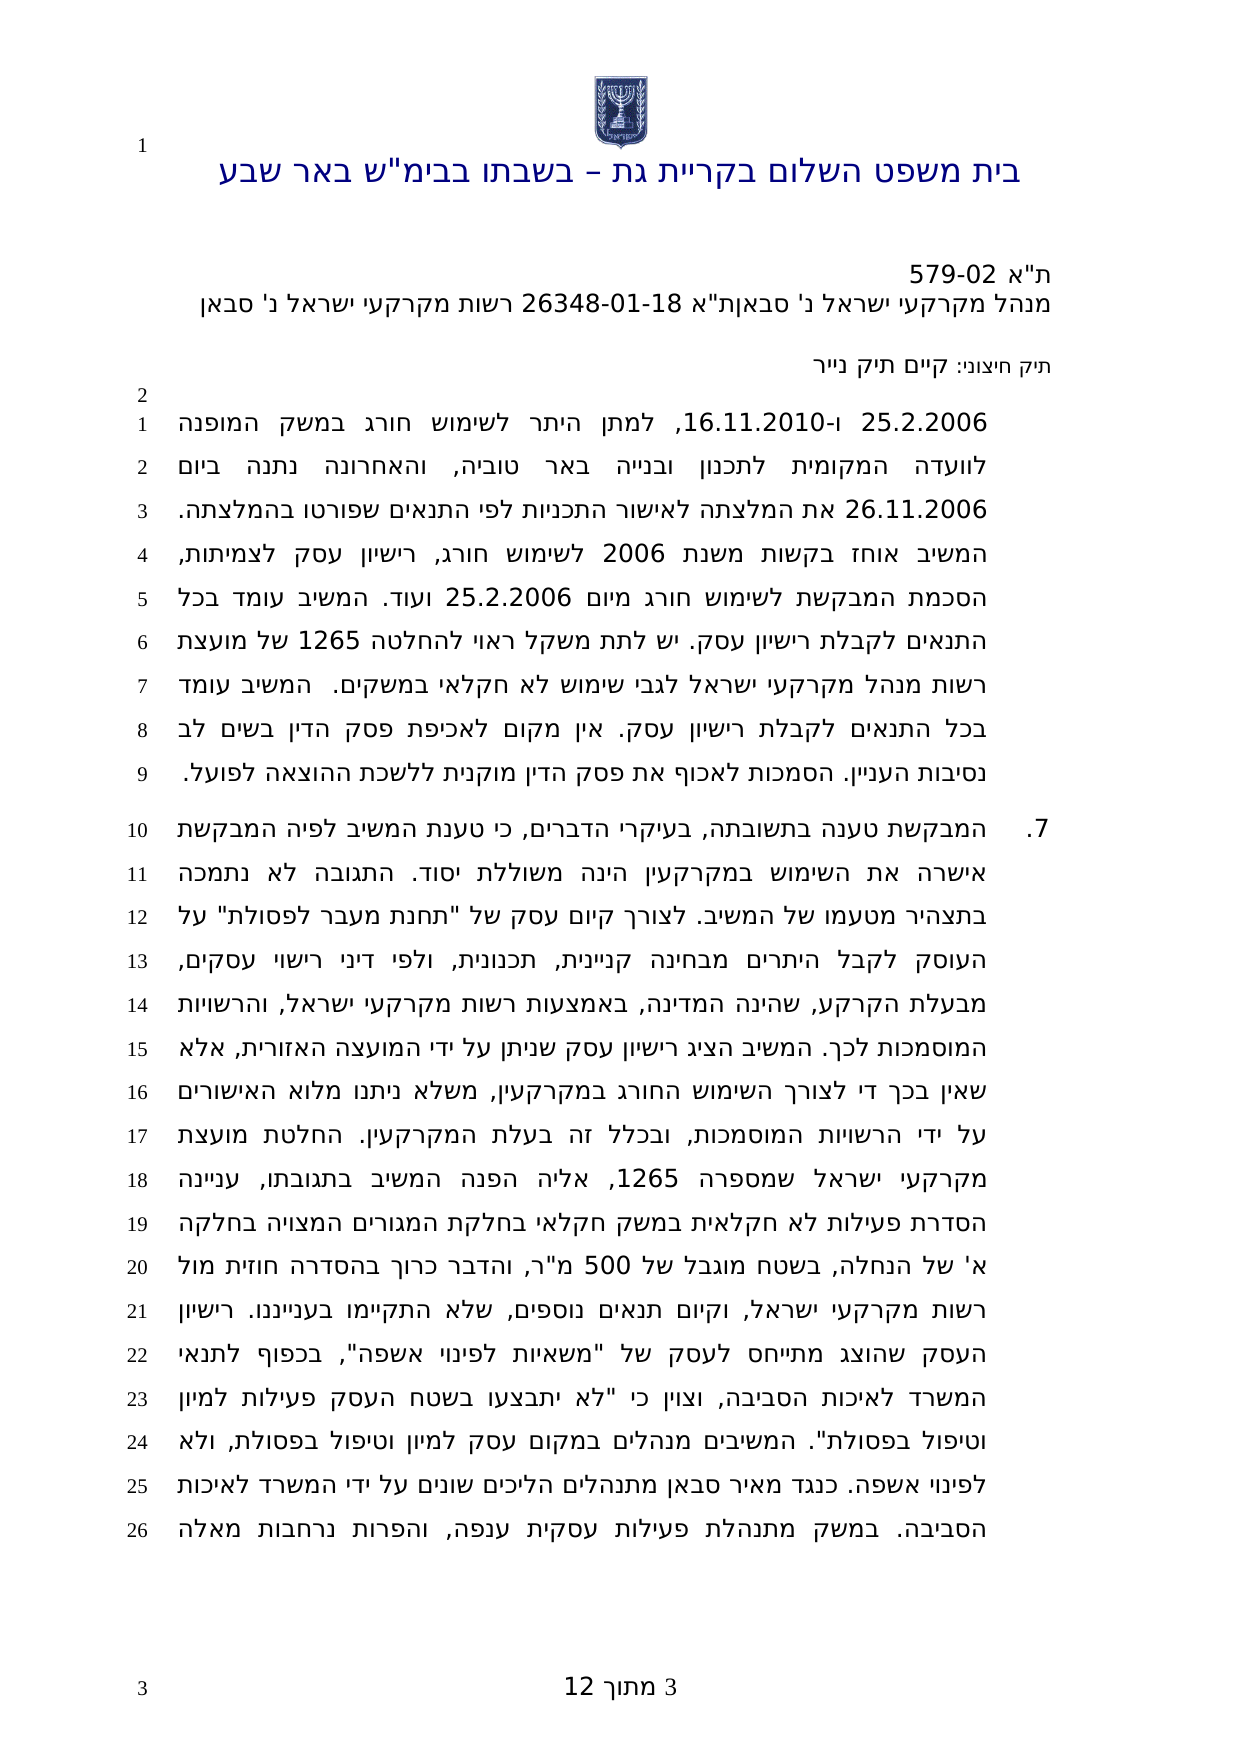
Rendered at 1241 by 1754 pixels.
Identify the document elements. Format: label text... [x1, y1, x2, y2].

picture [589, 75, 651, 152]
